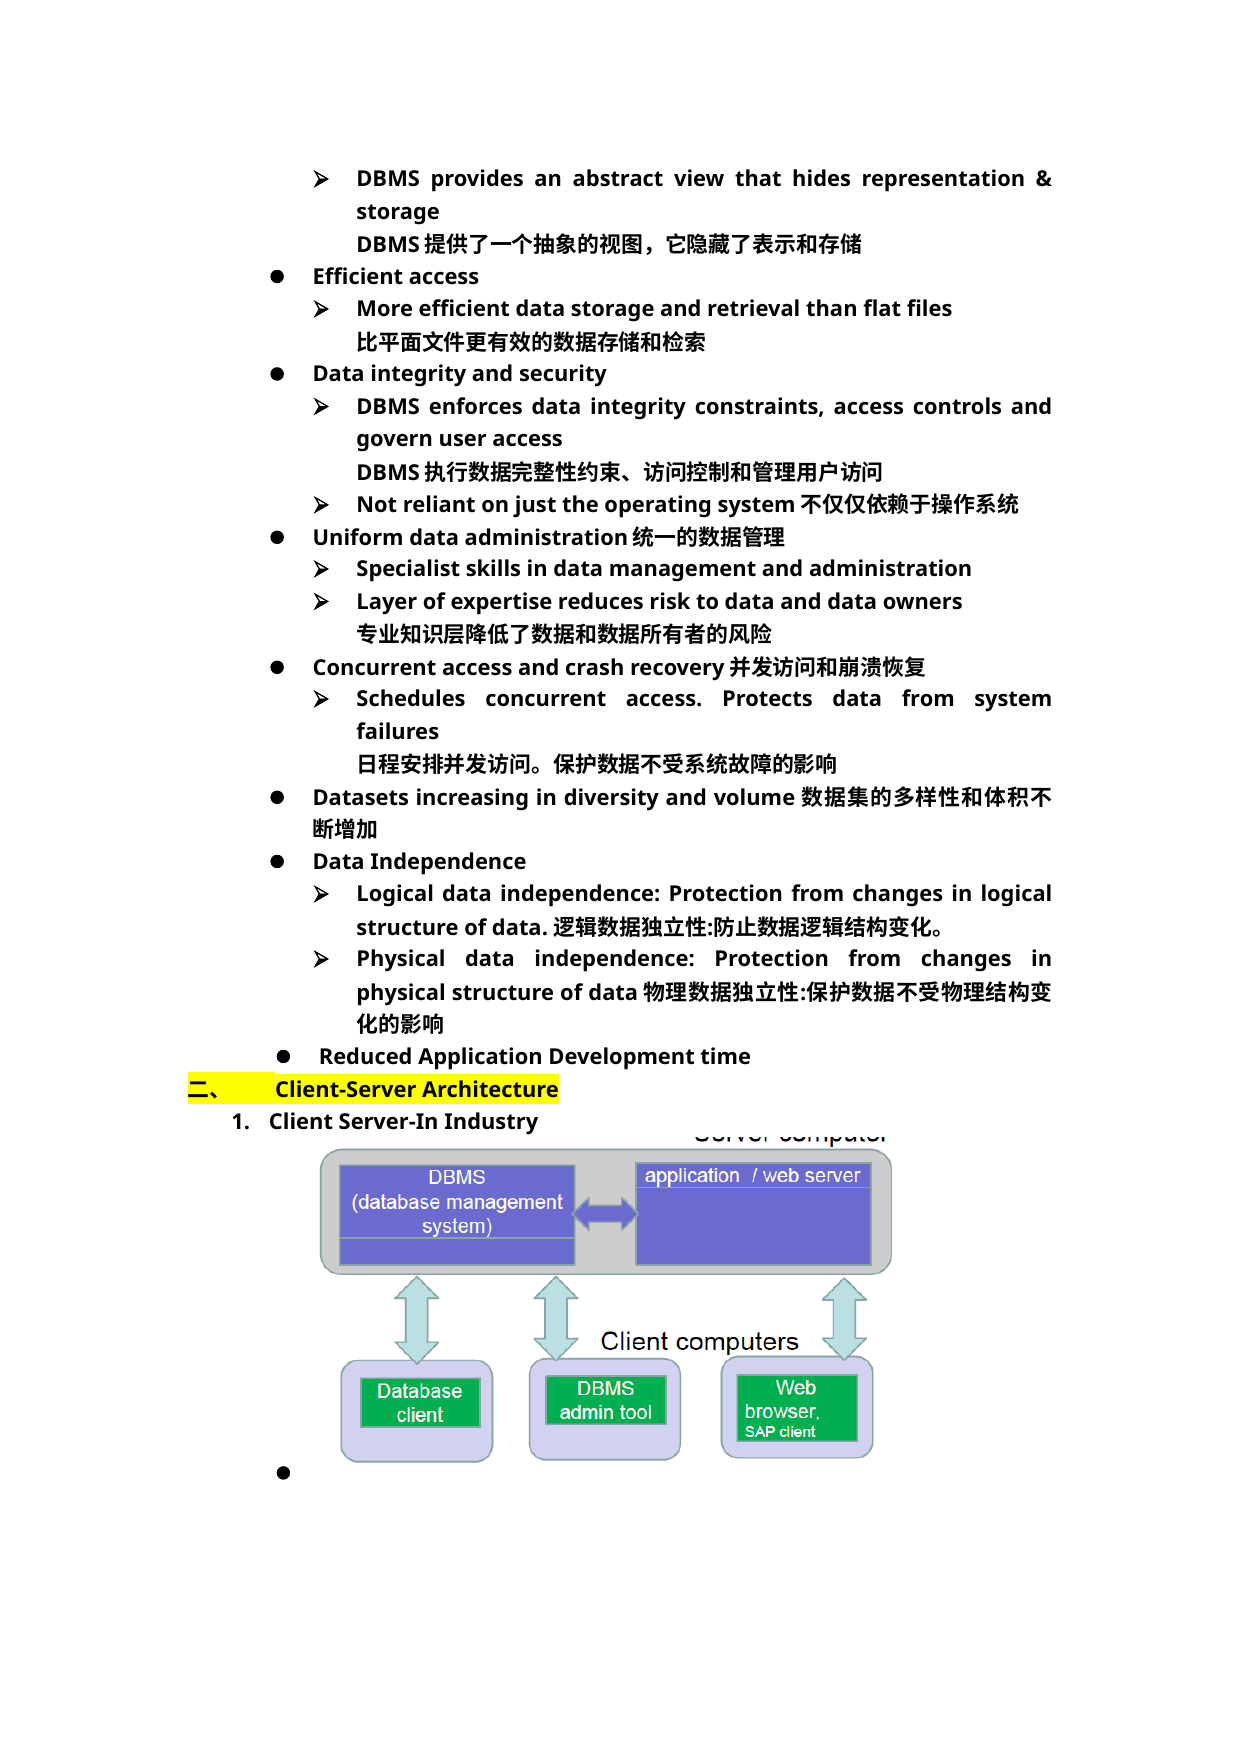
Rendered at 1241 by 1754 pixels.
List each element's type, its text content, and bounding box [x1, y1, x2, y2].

list DBMS provides an abstract view that hides representation & storage [312, 162, 1053, 227]
list Reduced Application Development time [275, 1039, 1053, 1072]
list Client-Server Architecture [275, 1072, 1053, 1104]
list Schedules concurrent access. Protects data from system failures [312, 682, 1053, 747]
list DBMS提供了一个抽象的视图，它隐藏了表示和存储 [356, 227, 1053, 259]
list Logical data independence: Protection from changes in logical structure of data. 逻辑数据独立性:防止数据逻辑结构变化。 [312, 877, 1053, 942]
list 日程安排并发访问。保护数据不受系统故障的影响 [356, 747, 1053, 779]
list Layer of expertise reduces risk to data and data owners [312, 584, 1053, 617]
list Client Server-In Industry [231, 1104, 1053, 1137]
list 专业知识层降低了数据和数据所有者的风险 [356, 617, 1053, 649]
list Concurrent access and crash recovery并发访问和崩溃恢复 [269, 649, 1053, 682]
list Uniform data administration统一的数据管理 [269, 519, 1053, 552]
picture [318, 1137, 937, 1481]
list Specialist skills in data management and administration [312, 552, 1053, 584]
list DBMS enforces data integrity constraints, access controls and govern user access [312, 389, 1053, 454]
list Datasets increasing in diversity and volume数据集的多样性和体积不断增加 [269, 779, 1053, 844]
list Data Independence [269, 844, 1053, 877]
list 比平面文件更有效的数据存储和检索 [356, 324, 1053, 357]
list Efficient access [269, 259, 1053, 292]
list Not reliant on just the operating system不仅仅依赖于操作系统 [312, 487, 1053, 519]
list More efficient data storage and retrieval than flat files [312, 292, 1053, 324]
list Physical data independence: Protection from changes in physical structure of data物理数据独立性:保护数据不受物理结构变化的影响 [312, 942, 1053, 1039]
list Data integrity and security [269, 357, 1053, 389]
list DBMS执行数据完整性约束、访问控制和管理用户访问 [356, 454, 1053, 487]
